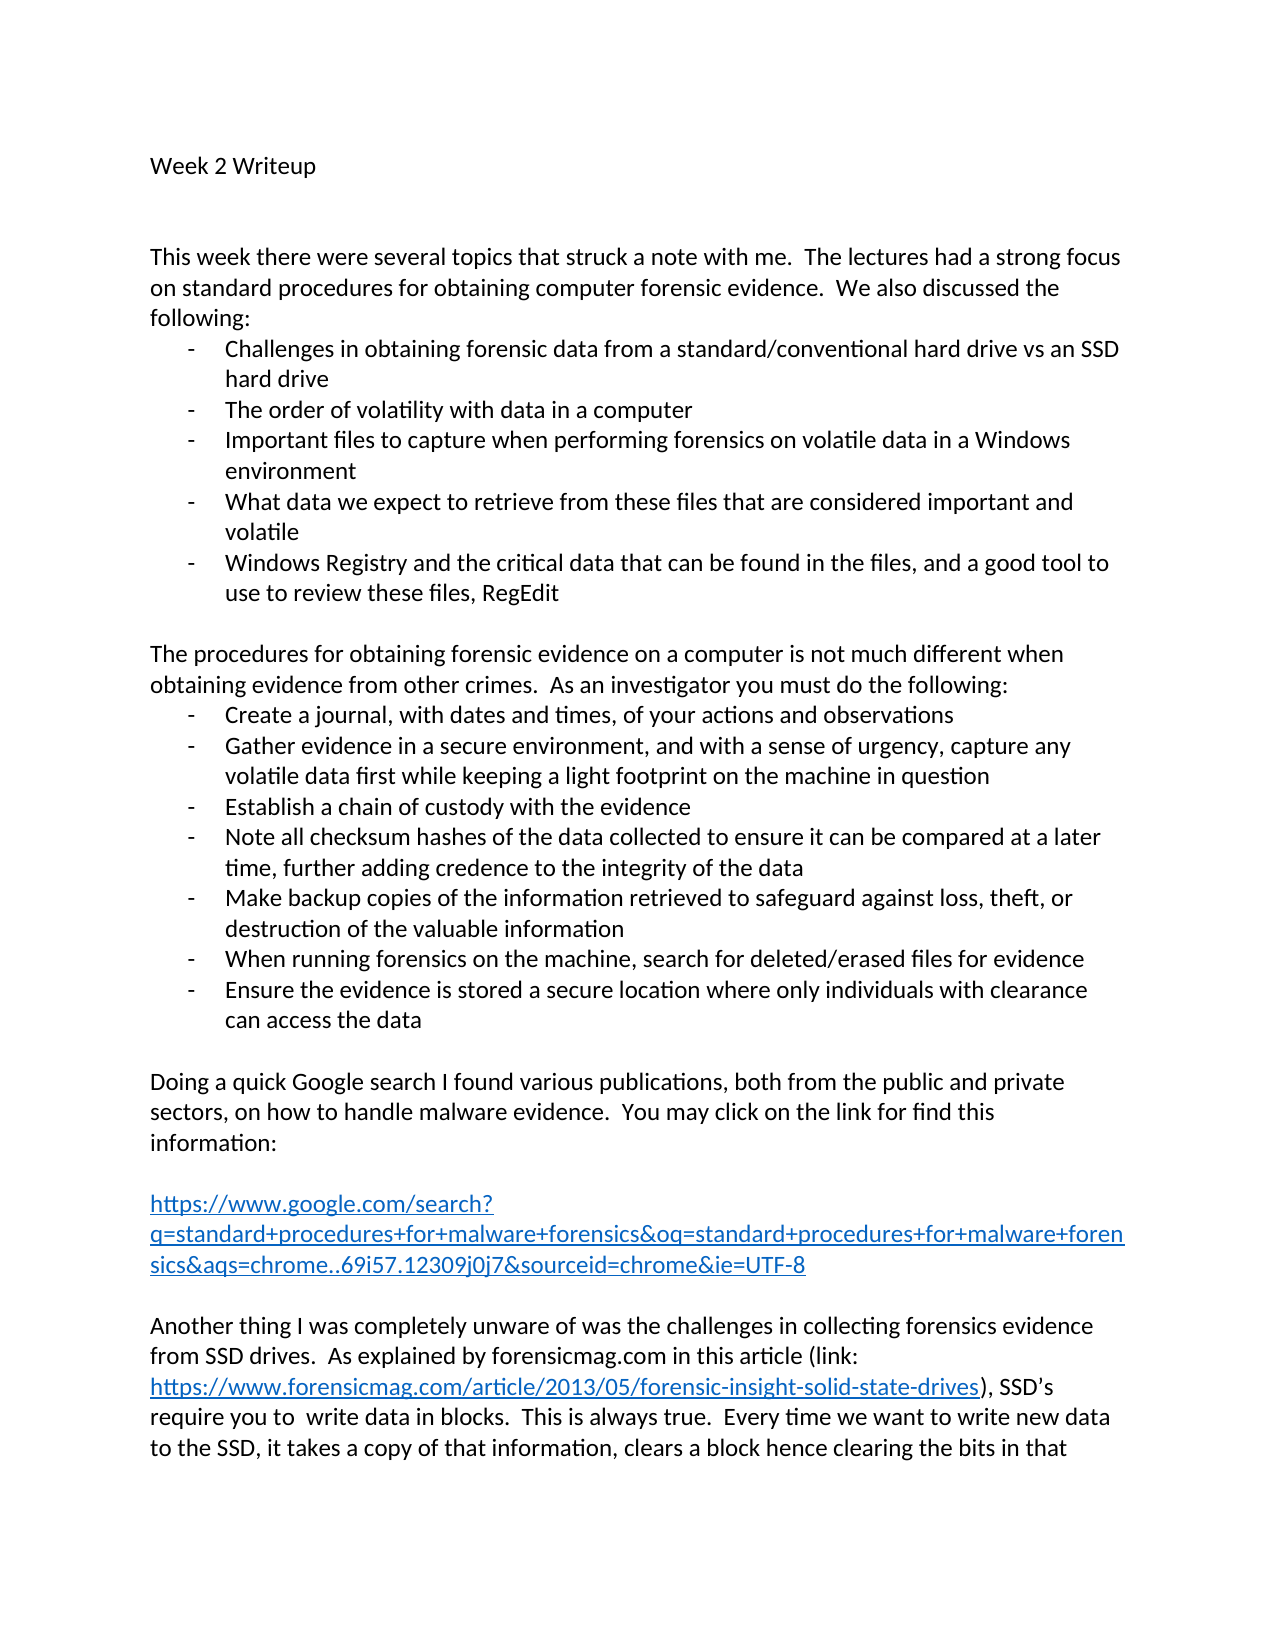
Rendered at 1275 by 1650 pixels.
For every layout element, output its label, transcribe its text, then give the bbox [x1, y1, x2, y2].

list Windows Registry and the critical data that can be found in the files, and a good tool to use to review these files, RegEdit [187, 547, 1125, 608]
list Important files to capture when performing forensics on volatile data in a Windows environment [187, 425, 1125, 486]
list The order of volatility with data in a computer [187, 394, 1125, 425]
list Gather evidence in a secure environment, and with a sense of urgency, capture any volatile data first while keeping a light footprint on the machine in question [187, 730, 1125, 791]
list What data we expect to retrieve from these files that are considered important and volatile [187, 486, 1125, 547]
text Doing a quick Google search I found various publications, both from the public and private sectors, on how to handle malware evidence. You may click on the link for find this information: [150, 1066, 1125, 1157]
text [150, 1310, 1125, 1462]
text This week there were several topics that struck a note with me. The lectures had a strong focus on standard procedures for obtaining computer forensic evidence. We also discussed the following: [150, 181, 1125, 333]
text https://www.google.com/search?q=standard+procedures+for+malware+forensics&oq=standard+procedures+for+malware+forensics&aqs=chrome..69i57.12309j0j7&sourceid=chrome&ie=UTF-8 [150, 1188, 1125, 1244]
list Create a journal, with dates and times, of your actions and observations [187, 699, 1125, 730]
list Challenges in obtaining forensic data from a standard/conventional hard drive vs an SSD hard drive [187, 333, 1125, 394]
list Ensure the evidence is stored a secure location where only individuals with clearance can access the data [187, 974, 1125, 1035]
text The procedures for obtaining forensic evidence on a computer is not much different when obtaining evidence from other crimes. As an investigator you must do the following: [150, 638, 1125, 699]
list When running forensics on the machine, search for deleted/erased files for evidence [187, 943, 1125, 974]
text Week 2 Writeup [150, 150, 1125, 181]
text https://www.google.com/search?q=standard+procedures+for+malware+forensics&oq=standard+procedures+for+malware+forensics&aqs=chrome..69i57.12309j0j7&sourceid=chrome&ie=UTF-8 [150, 1246, 1125, 1279]
list Make backup copies of the information retrieved to safeguard against loss, theft, or destruction of the valuable information [187, 882, 1125, 943]
list Note all checksum hashes of the data collected to ensure it can be compared at a later time, further adding credence to the integrity of the data [187, 821, 1125, 882]
list Establish a chain of custody with the evidence [187, 791, 1125, 821]
